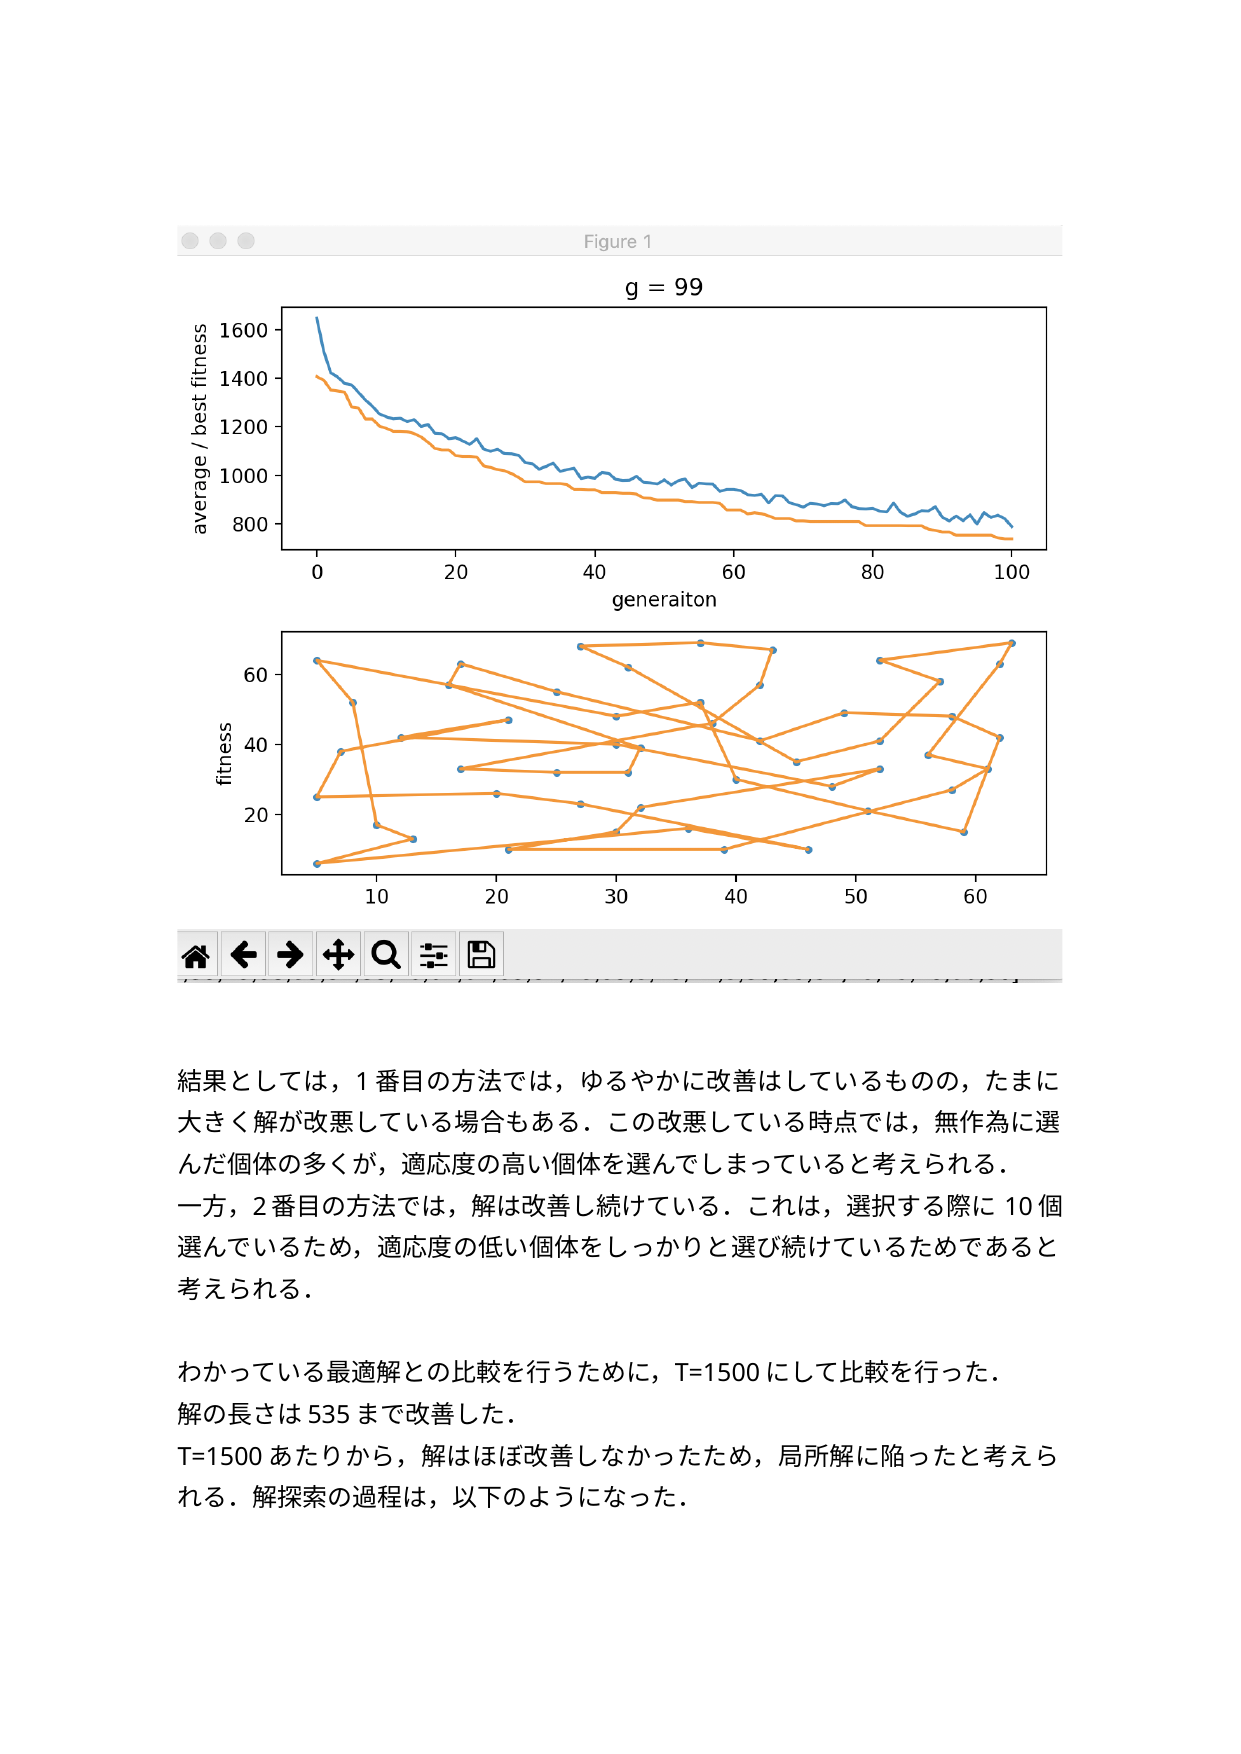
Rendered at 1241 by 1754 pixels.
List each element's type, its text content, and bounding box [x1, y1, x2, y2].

text 一方，2番目の方法では，解は改善し続けている．これは，選択する際に10個選んでいるため，適応度の低い個体をしっかりと選び続けているためであると考えられる． [177, 1183, 1063, 1308]
text 解の長さは535まで改善した． [177, 1392, 1063, 1433]
text T=1500あたりから，解はほぼ改善しなかったため，局所解に陥ったと考えられる．解探索の過程は，以下のようになった． [177, 1433, 1063, 1517]
text 結果としては，1番目の方法では，ゆるやかに改善はしているものの，たまに大きく解が改悪している場合もある．この改悪している時点では，無作為に選んだ個体の多くが，適応度の高い個体を選んでしまっていると考えられる． [177, 1058, 1063, 1183]
text わかっている最適解との比較を行うために，T=1500にして比較を行った． [177, 1350, 1063, 1392]
picture [177, 225, 1063, 983]
